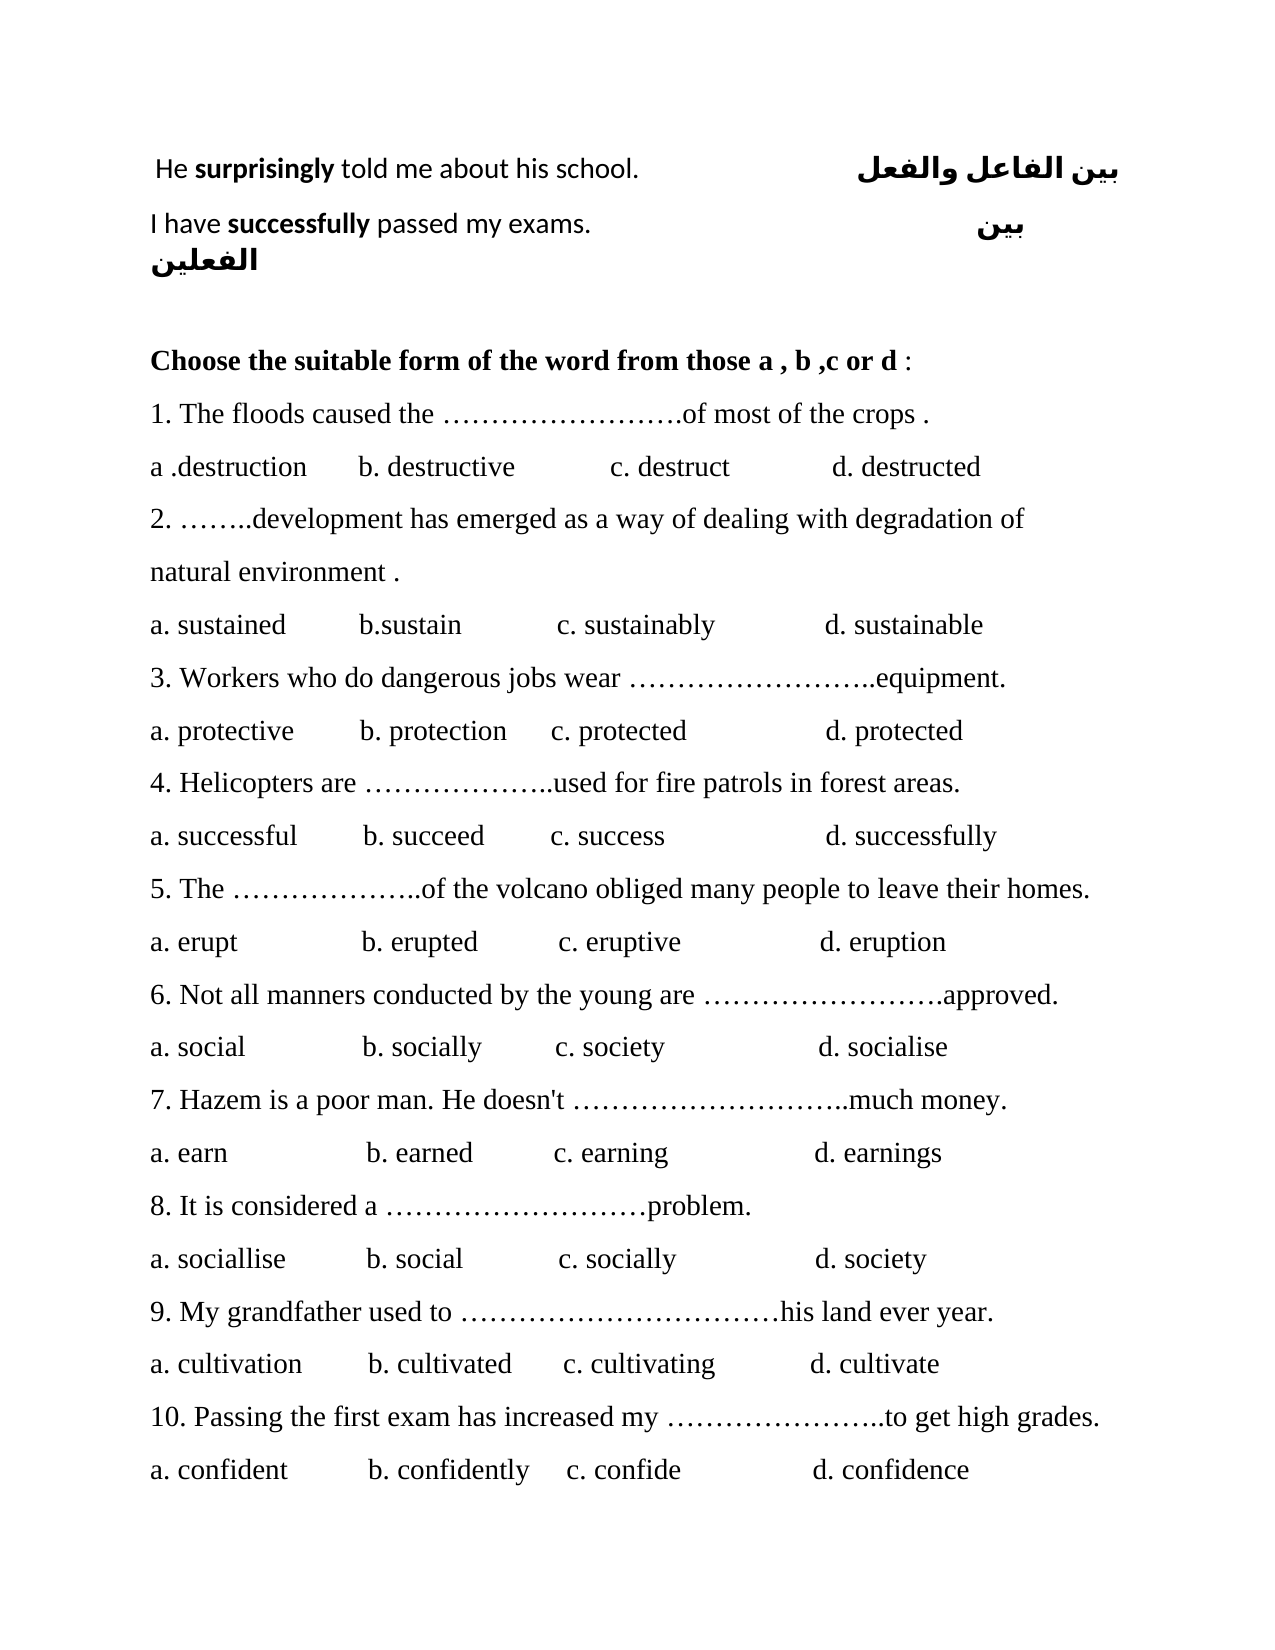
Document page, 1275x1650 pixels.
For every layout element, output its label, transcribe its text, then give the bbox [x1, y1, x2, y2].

text a .destruction b. destructive c. destruct d. destructed [150, 449, 1125, 482]
text 9. My grandfather used to ……………………………his land ever year. [150, 1294, 1125, 1327]
text 2. ……..development has emerged as a way of dealing with degradation of [150, 501, 1125, 535]
text a. protective b. protection c. protected d. protected [150, 713, 1125, 746]
text a. social b. socially c. society d. socialise [150, 1029, 1125, 1063]
text I have successfully passed my exams. بين الفعلين [150, 205, 1125, 277]
text Choose the suitable form of the word from those a , b ,c or d : [150, 343, 1125, 377]
text a. sustained b.sustain c. sustainably d. sustainable [150, 607, 1125, 641]
text 5. The ………………..of the volcano obliged many people to leave their homes. [150, 871, 1125, 905]
text 7. Hazem is a poor man. He doesn't ………………………..much money. [150, 1082, 1125, 1116]
text a. cultivation b. cultivated c. cultivating d. cultivate [150, 1346, 1125, 1380]
text a. successful b. succeed c. success d. successfully [150, 818, 1125, 852]
text 6. Not all manners conducted by the young are …………………….approved. [150, 977, 1125, 1010]
text He surprisingly told me about his school. بين الفاعل والفعل [150, 150, 1125, 186]
text a. earn b. earned c. earning d. earnings [150, 1135, 1125, 1169]
text 4. Helicopters are ………………..used for fire patrols in forest areas. [150, 766, 1125, 799]
text 3. Workers who do dangerous jobs wear ……………………..equipment. [150, 660, 1125, 693]
text a. erupt b. erupted c. eruptive d. eruption [150, 924, 1125, 957]
text a. confident b. confidently c. confide d. confidence [150, 1452, 1125, 1486]
text 8. It is considered a ………………………problem. [150, 1188, 1125, 1222]
text a. sociallise b. social c. socially d. society [150, 1241, 1125, 1274]
text natural environment . [150, 554, 1125, 588]
text 10. Passing the first exam has increased my …………………..to get high grades. [150, 1399, 1125, 1433]
text 1. The floods caused the …………………….of most of the crops . [150, 396, 1125, 429]
